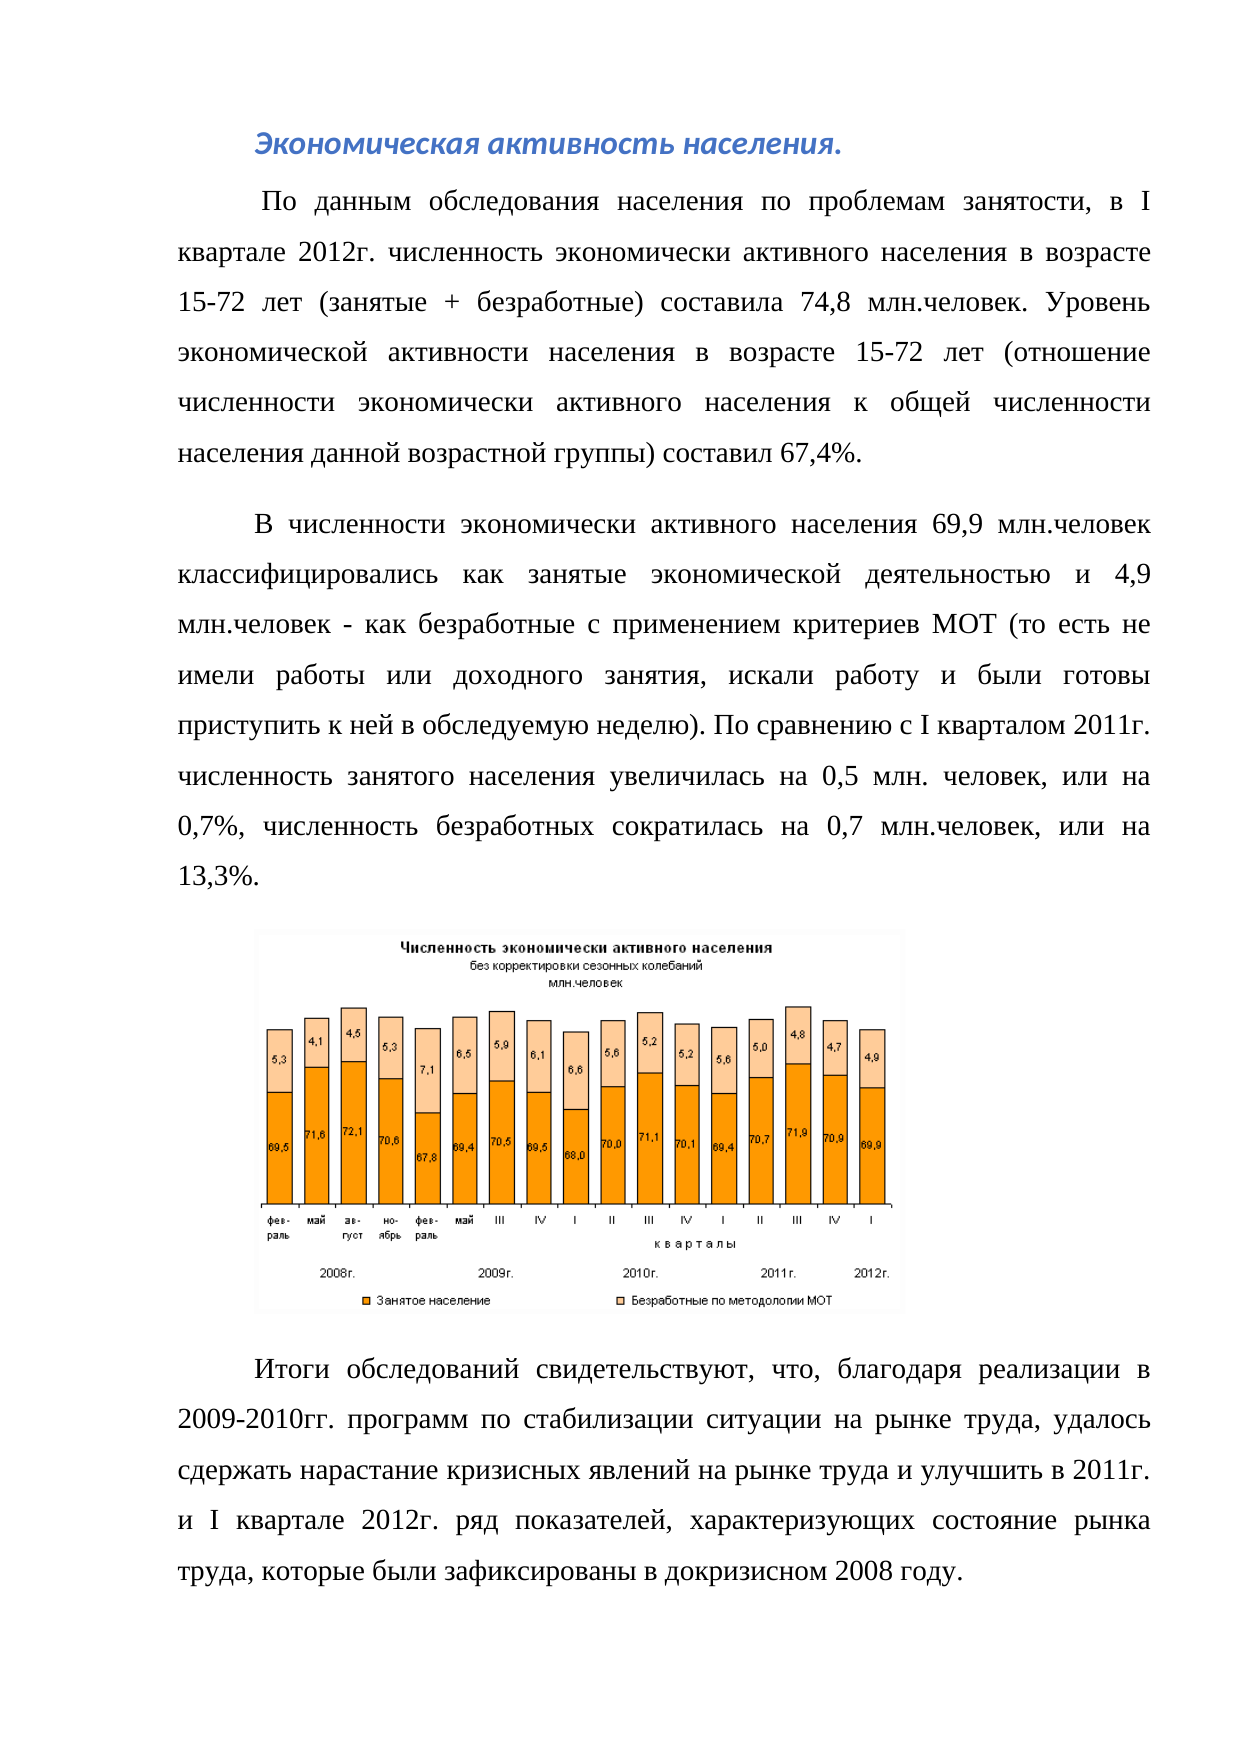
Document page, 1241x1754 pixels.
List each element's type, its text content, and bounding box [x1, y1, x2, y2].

picture [253, 929, 906, 1314]
text Экономическая активность населения. [177, 122, 1152, 163]
text Итоги обследований свидетельствуют, что, благодаря реализации в 2009-2010гг. программ по стабилизации ситуации на рынке труда, удалось сдержать нарастание кризисных явлений на рынке труда и улучшить в 2011г. и I квартале 2012г. ряд показателей, характеризующих состояние рынка труда, которые были зафиксированы в докризисном 2008 году. [177, 1351, 1152, 1586]
text По данным обследования населения по проблемам занятости, в I квартале 2012г. численность экономически активного населения в возрасте 15-72 лет (занятые + безработные) составила 74,8 млн.человек. Уровень экономической активности населения в возрасте 15-72 лет (отношение численности экономически активного населения к общей численности населения данной возрастной группы) составил 67,4%. [177, 183, 1152, 468]
text В численности экономически активного населения 69,9 млн.человек классифицировались как занятые экономической деятельностью и 4,9 млн.человек - как безработные с применением критериев МОТ (то есть не имели работы или доходного занятия, искали работу и были готовы приступить к ней в обследуемую неделю). По сравнению с I кварталом 2011г. численность занятого населения увеличилась на 0,5 млн. человек, или на 0,7%, численность безработных сократилась на 0,7 млн.человек, или на 13,3%. [177, 506, 1152, 892]
